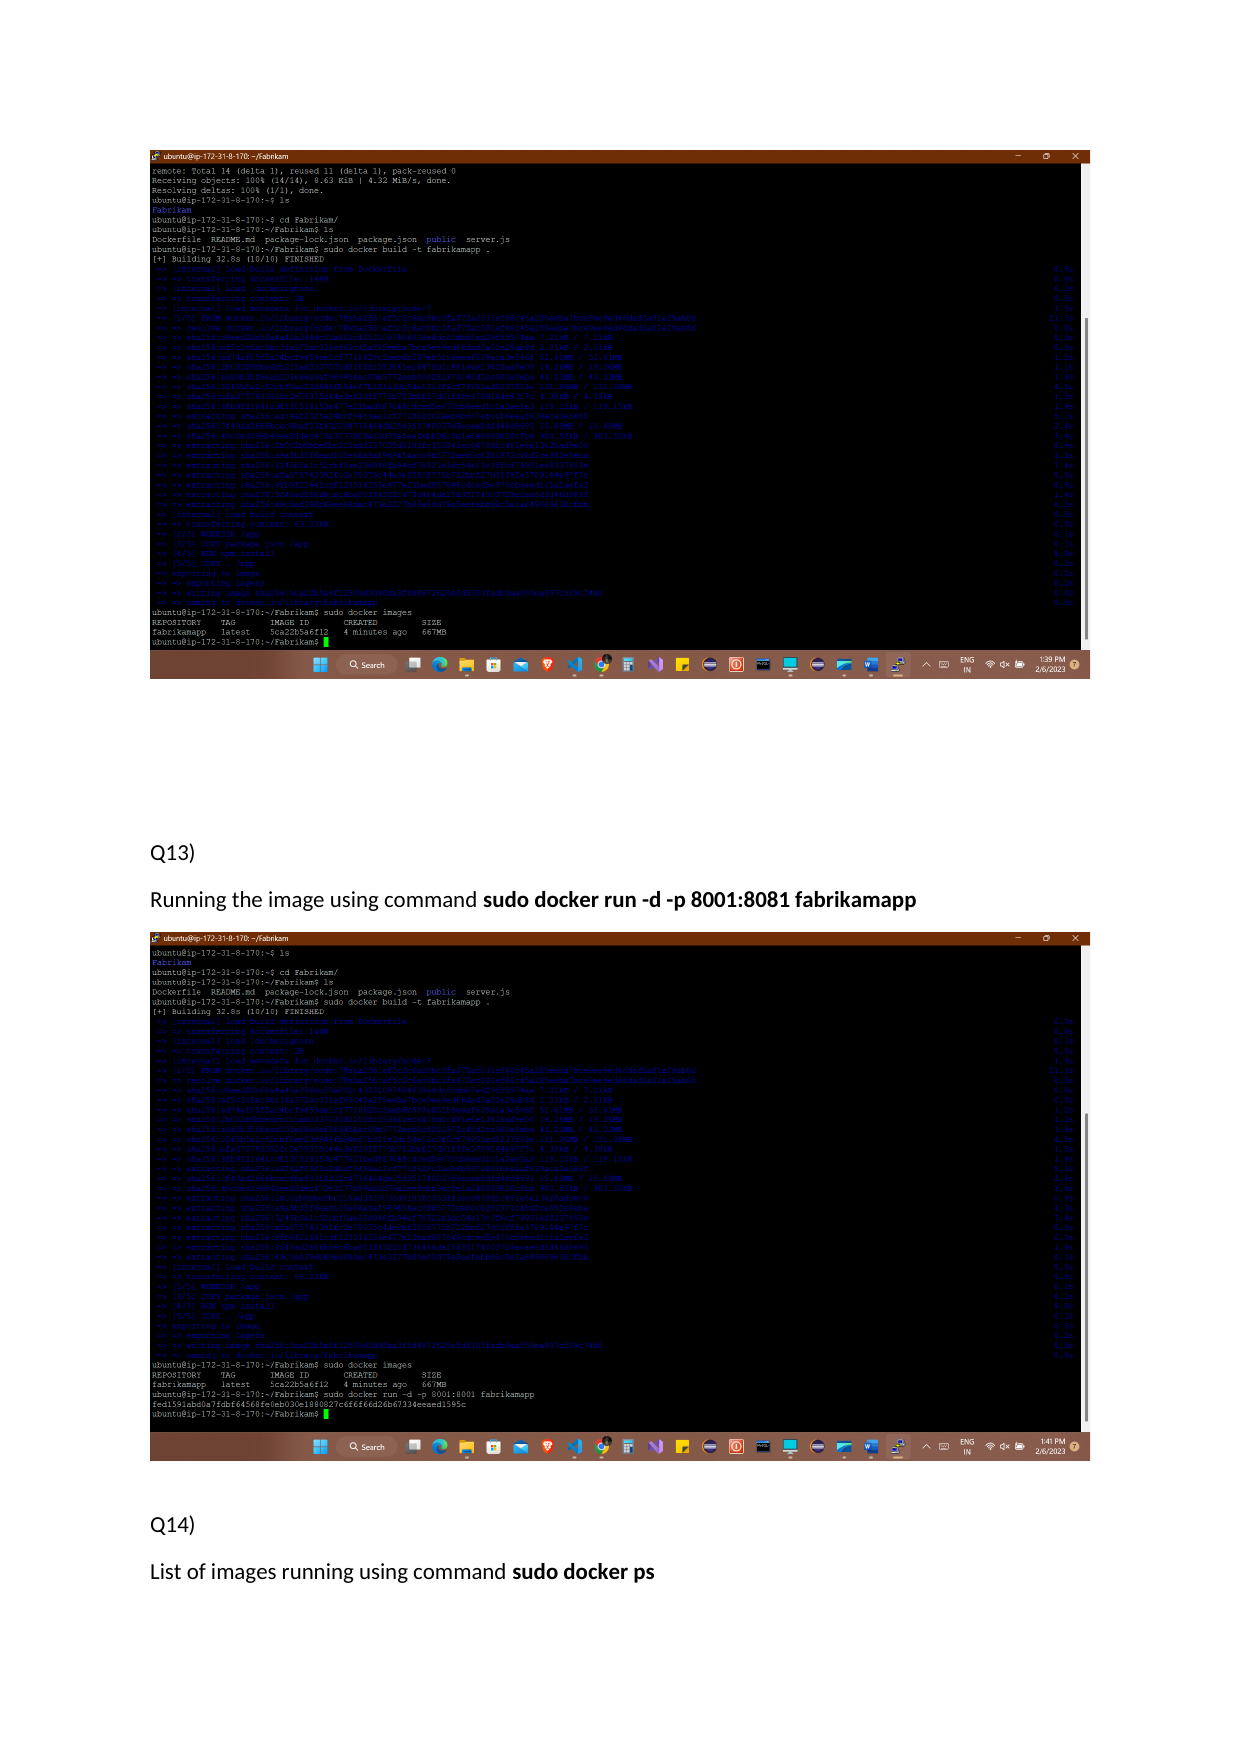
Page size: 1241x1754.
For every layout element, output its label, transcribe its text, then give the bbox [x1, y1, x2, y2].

text List of images running using command sudo docker ps [150, 1557, 1090, 1585]
picture [150, 150, 1091, 679]
text Q13) [150, 838, 1090, 866]
text Q14) [150, 1510, 1090, 1538]
picture [150, 932, 1091, 1461]
text Running the image using command sudo docker run -d -p 8001:8081 fabrikamapp [150, 885, 1090, 913]
